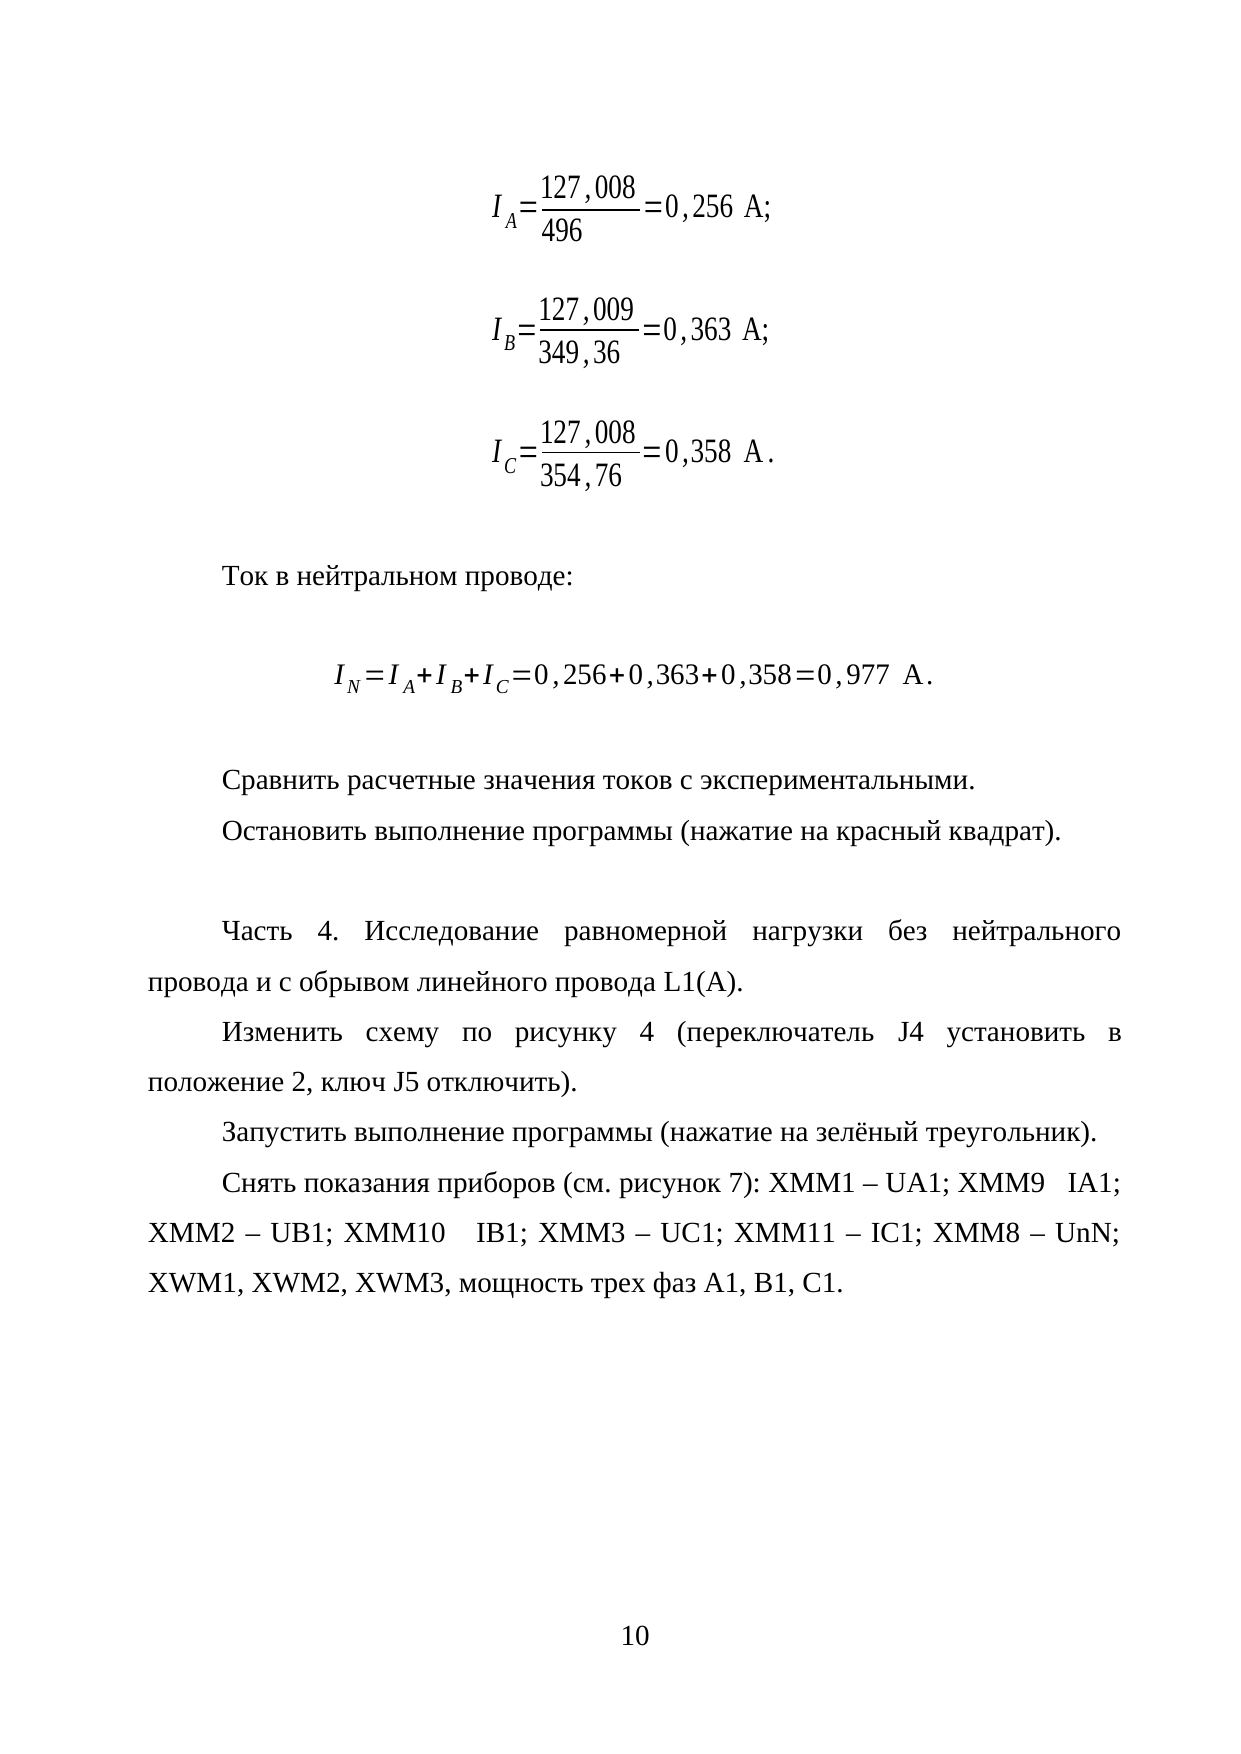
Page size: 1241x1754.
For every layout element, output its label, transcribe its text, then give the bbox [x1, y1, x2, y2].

text Снять показания приборов (см. рисунок 7): XMM1 – UA1; XMM9 IA1; XMM2 – UB1; XMM10 IB1; XMM3 – UC1; XMM11 – IC1; XMM8 – UnN; XWM1, XWM2, XWM3, мощность трех фаз A1, B1, C1. [148, 1165, 1122, 1299]
text Запустить выполнение программы (нажатие на зелёный треугольник). [148, 1114, 1122, 1148]
text Остановить выполнение программы (нажатие на красный квадрат). [148, 813, 1122, 846]
text Ток в нейтральном проводе: [148, 558, 1122, 591]
text Сравнить расчетные значения токов с экспериментальными. [148, 762, 1122, 796]
text Изменить схему по рисунку 4 (переключатель J4 установить в положение 2, ключ J5 отключить). [148, 1014, 1122, 1098]
text Часть 4. Исследование равномерной нагрузки без нейтрального провода и с обрывом линейного провода L1(A). [148, 913, 1122, 997]
